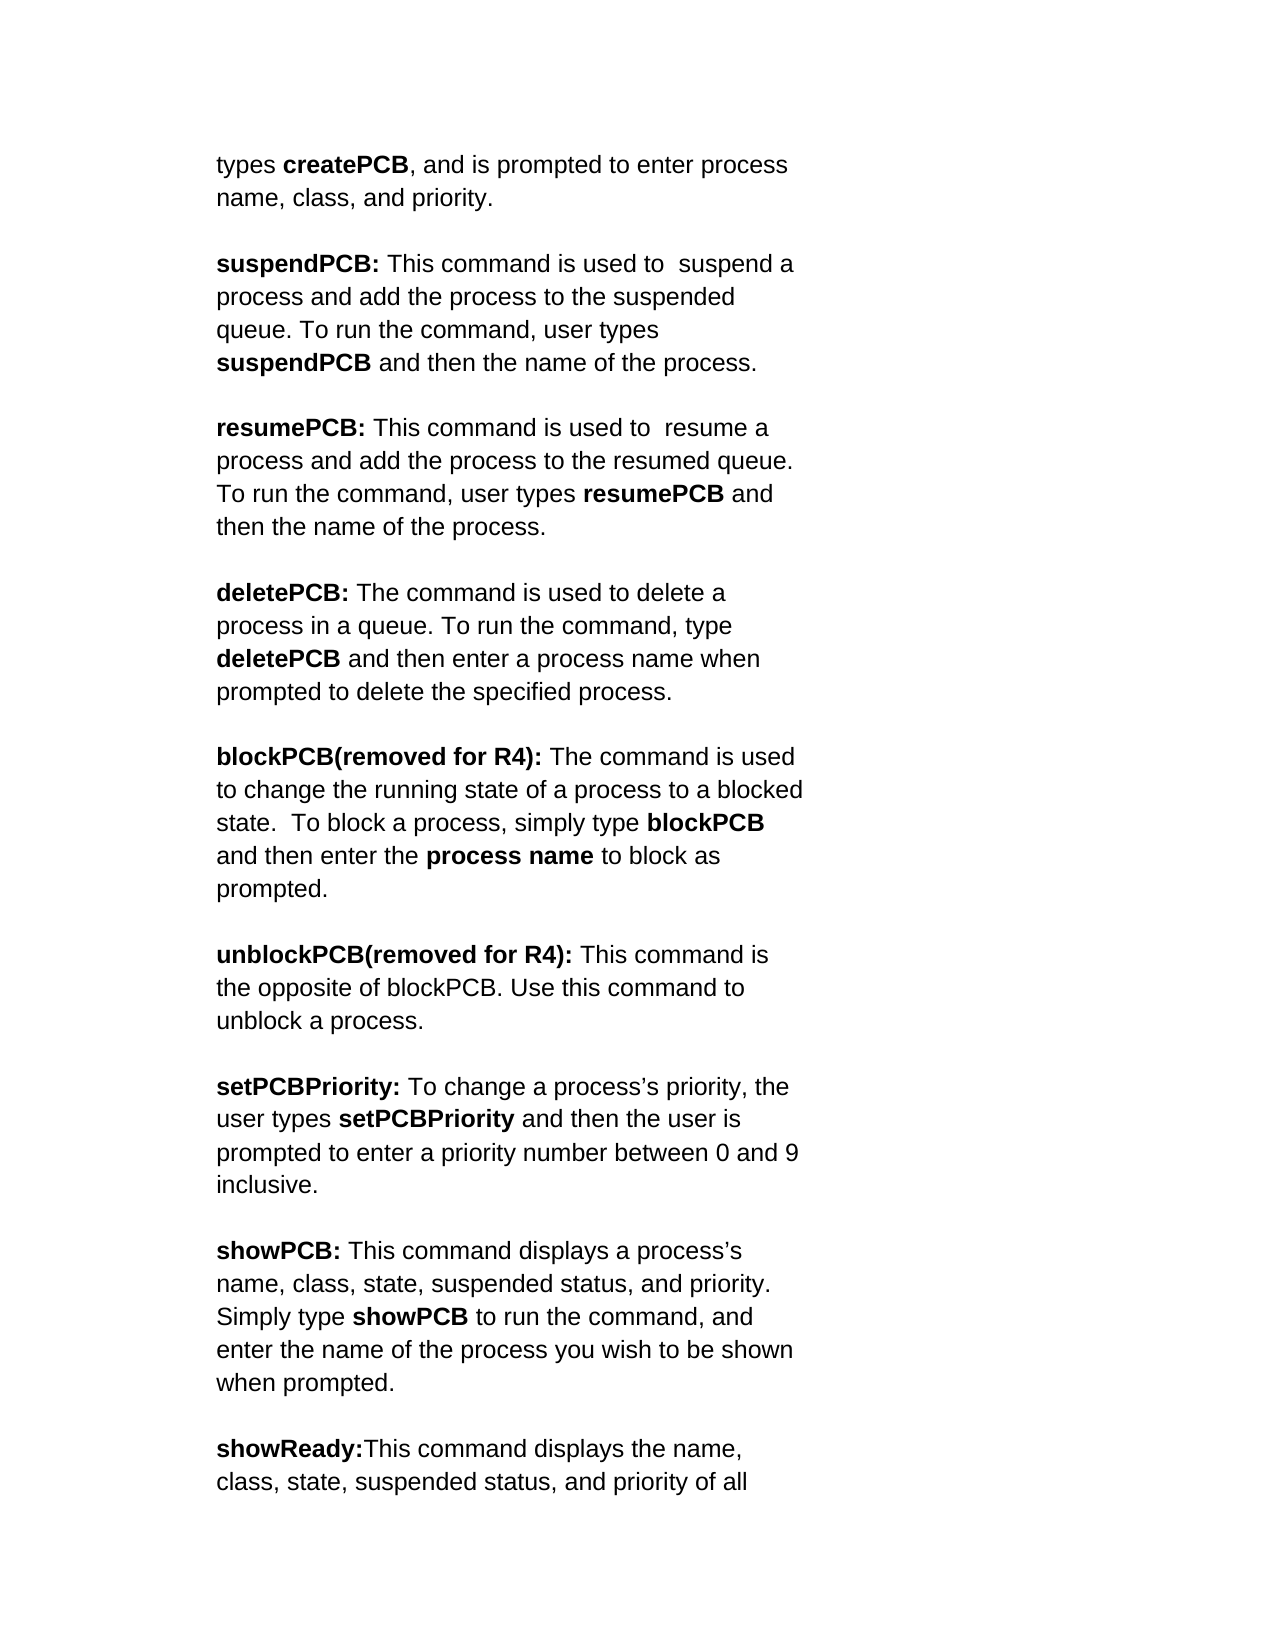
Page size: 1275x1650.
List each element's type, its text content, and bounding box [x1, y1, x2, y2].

text resumePCB: This command is used to resume a process and add the process to the resumed queue. To run the command, user types resumePCB and then the name of the process. [216, 413, 809, 541]
text unblockPCB(removed for R4): This command is the opposite of blockPCB. Use this command to unblock a process. [216, 940, 809, 1035]
text blockPCB(removed for R4): The command is used to change the running state of a process to a blocked state. To block a process, simply type blockPCB and then enter the process name to block as prompted. [216, 742, 809, 903]
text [216, 1434, 809, 1495]
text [216, 150, 809, 212]
text showPCB: This command displays a process’s name, class, state, suspended status, and priority. Simply type showPCB to run the command, and enter the name of the process you wish to be shown when prompted. [216, 1236, 809, 1397]
text setPCBPriority: To change a process’s priority, the user types setPCBPriority and then the user is prompted to enter a priority number between 0 and 9 inclusive. [216, 1071, 809, 1199]
text suspendPCB: This command is used to suspend a process and add the process to the suspended queue. To run the command, user types suspendPCB and then the name of the process. [216, 248, 809, 376]
text deletePCB: The command is used to delete a process in a queue. To run the command, type deletePCB and then enter a process name when prompted to delete the specified process. [216, 578, 809, 706]
